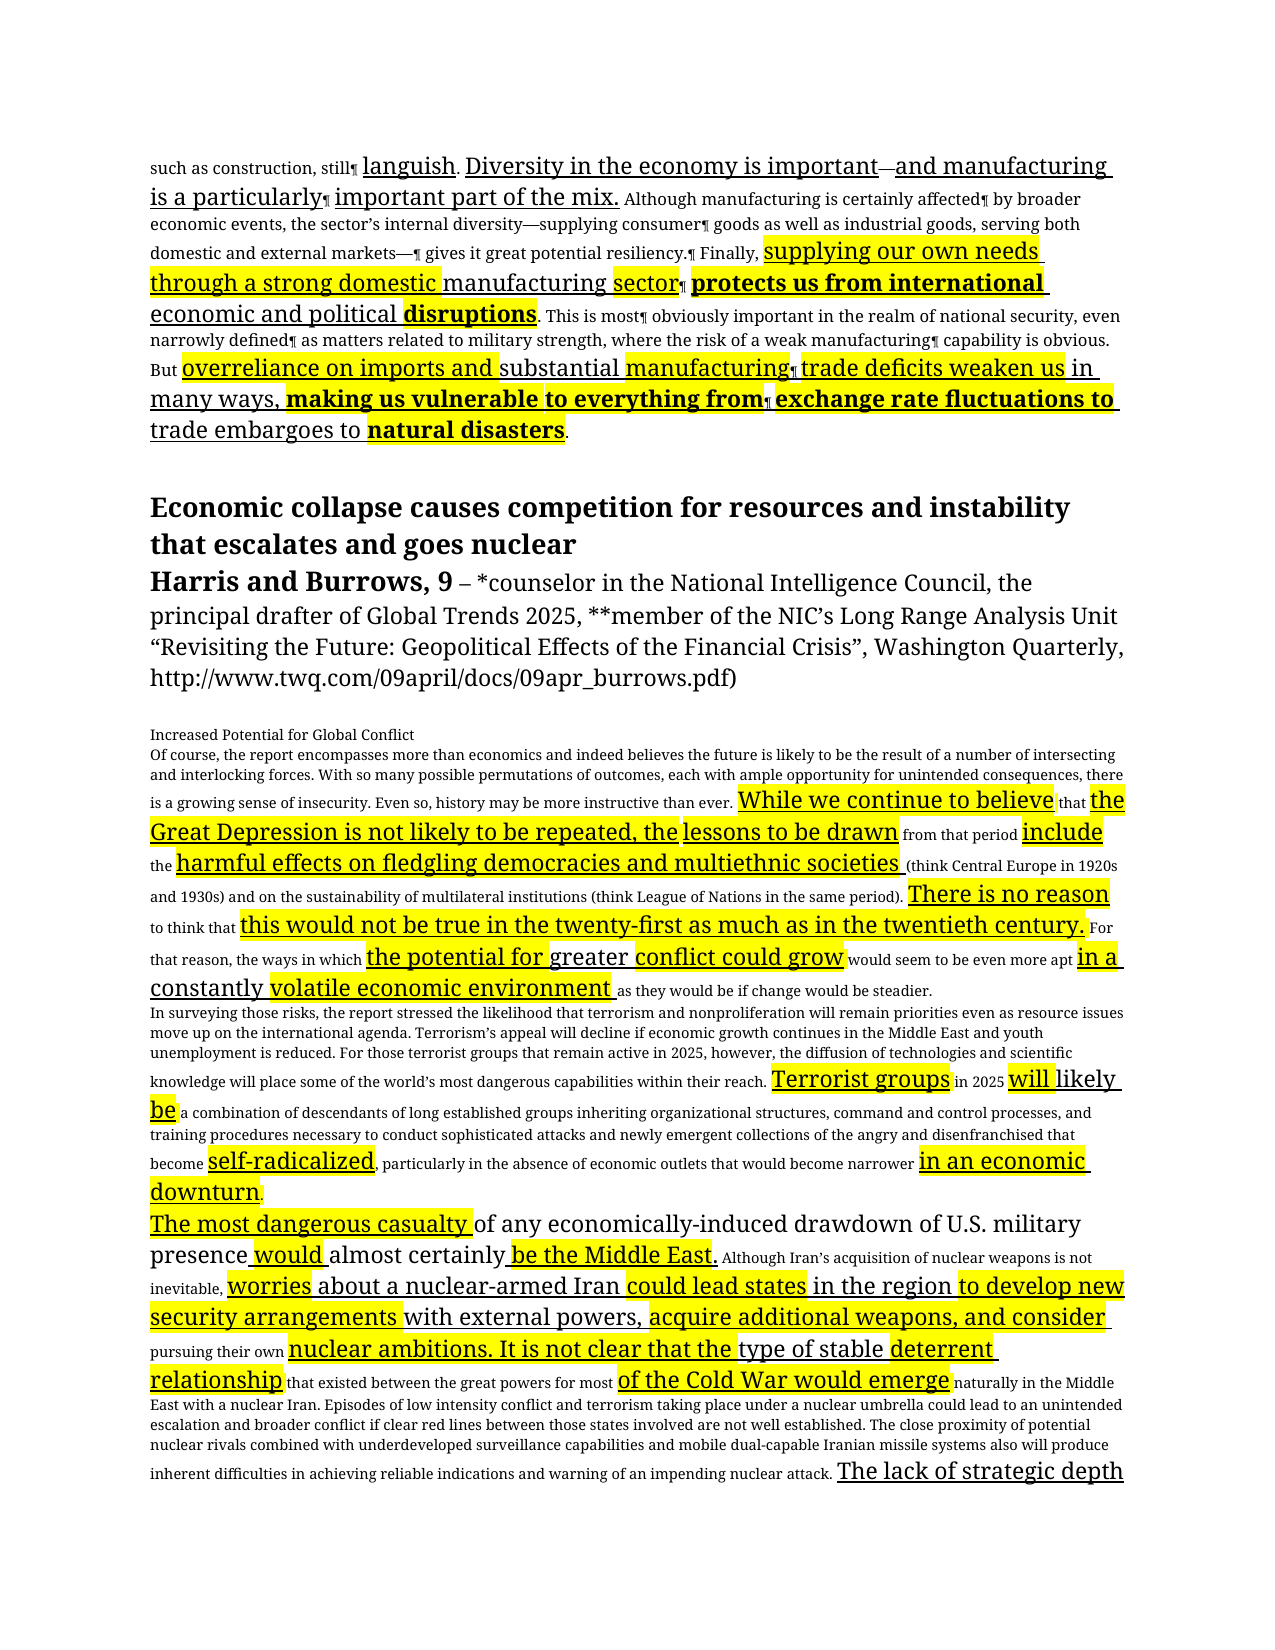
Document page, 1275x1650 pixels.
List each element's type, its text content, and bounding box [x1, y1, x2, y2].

text Of course, the report encompasses more than economics and indeed believes the future is likely to be the result of a number of intersecting and interlocking forces. With so many possible permutations of outcomes, each with ample opportunity for unintended consequences, there is a growing sense of insecurity. Even so, history may be more instructive than ever. While we continue to believe that the Great Depression is not likely to be repeated, the lessons to be drawn from that period include the harmful effects on fledgling democracies and multiethnic societies (think Central Europe in 1920s and 1930s) and on the sustainability of multilateral institutions (think League of Nations in the same period). There is no reason to think that this would not be true in the twenty-first as much as in the twentieth century. For that reason, the ways in which the potential for greater conflict could grow would seem to be even more apt in a constantly volatile economic environment as they would be if change would be steadier. [150, 744, 1125, 824]
text Harris and Burrows, 9 – *counselor in the National Intelligence Council, the principal drafter of Global Trends 2025, **member of the NIC’s Long Range Analysis Unit “Revisiting the Future: Geopolitical Effects of the Financial Crisis”, Washington Quarterly, http://www.twq.com/09april/docs/09apr_burrows.pdf) [150, 563, 1125, 693]
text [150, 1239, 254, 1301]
subtitle Economic collapse causes competition for resources and instability that escalates and goes nuclear [150, 489, 1125, 563]
text In surveying those risks, the report stressed the likelihood that terrorism and nonproliferation will remain priorities even as resource issues move up on the international agenda. Terrorism’s appeal will decline if economic growth continues in the Middle East and youth unemployment is reduced. For those terrorist groups that remain active in 2025, however, the diffusion of technologies and scientific knowledge will place some of the world’s most dangerous capabilities within their reach. Terrorist groups in 2025 will likely be a combination of descendants of long established groups inheriting organizational structures, command and control processes, and training procedures necessary to conduct sophisticated attacks and newly emergent collections of the angry and disenfranchised that become self-radicalized, particularly in the absence of economic outlets that would become narrower in an economic downturn. [150, 1003, 1125, 1208]
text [150, 1298, 1125, 1486]
text Of course, the report encompasses more than economics and indeed believes the future is likely to be the result of a number of intersecting and interlocking forces. With so many possible permutations of outcomes, each with ample opportunity for unintended consequences, there is a growing sense of insecurity. Even so, history may be more instructive than ever. While we continue to believe that the Great Depression is not likely to be repeated, the lessons to be drawn from that period include the harmful effects on fledgling democracies and multiethnic societies (think Central Europe in 1920s and 1930s) and on the sustainability of multilateral institutions (think League of Nations in the same period). There is no reason to think that this would not be true in the twenty-first as much as in the twentieth century. For that reason, the ways in which the potential for greater conflict could grow would seem to be even more apt in a constantly volatile economic environment as they would be if change would be steadier. [150, 816, 1125, 1003]
text Increased Potential for Global Conflict [150, 724, 1125, 744]
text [150, 150, 1125, 445]
